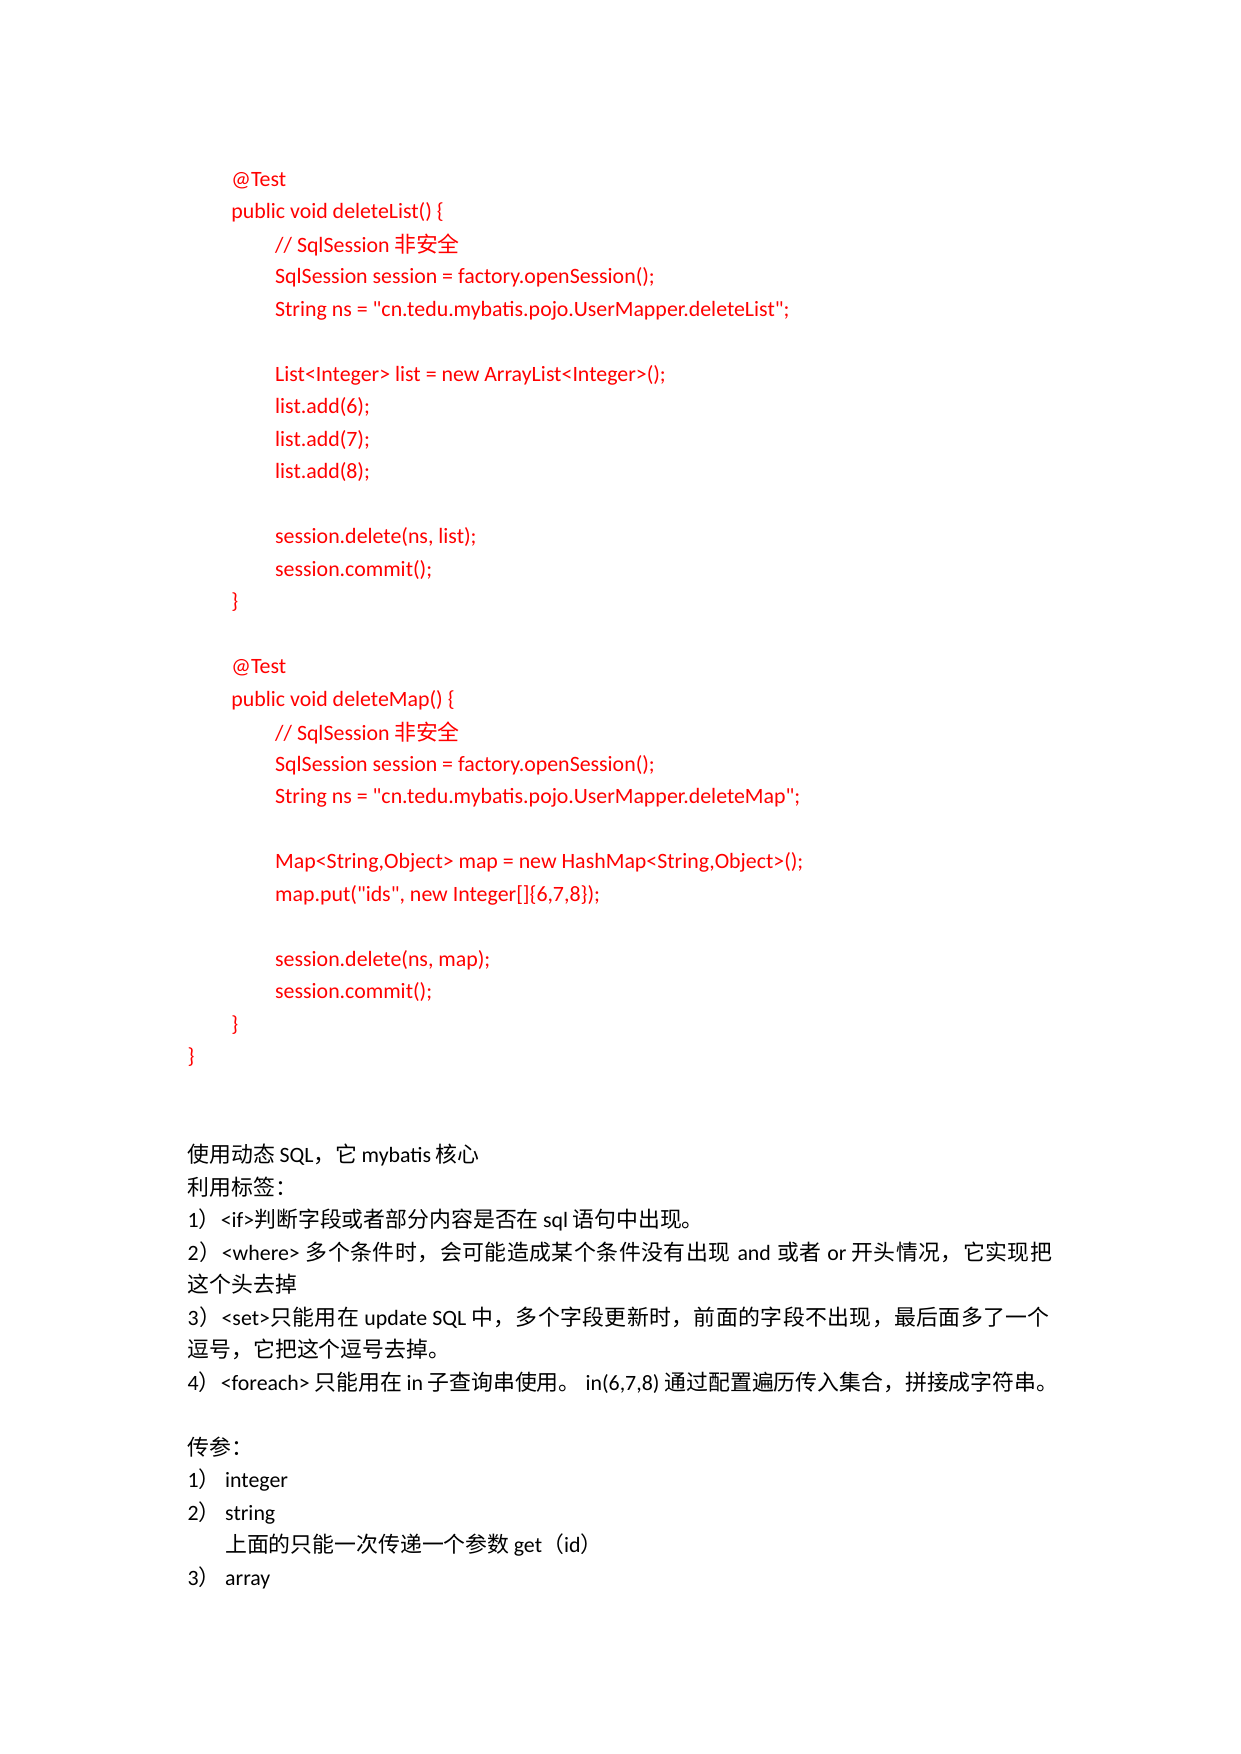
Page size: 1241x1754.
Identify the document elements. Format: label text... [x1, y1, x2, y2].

text 传参： [187, 1429, 1053, 1462]
list 上面的只能一次传递一个参数get（id） [225, 1527, 1053, 1559]
text map.put("ids", new Integer[]{6,7,8}); [187, 877, 1053, 909]
list array [187, 1559, 1053, 1592]
text // SqlSession非安全 [187, 227, 1053, 259]
text @Test [187, 162, 1053, 194]
text } [187, 1007, 1053, 1039]
text 使用动态SQL，它mybatis核心 [187, 1137, 1053, 1169]
text } [187, 1039, 1053, 1072]
text 2）<where> 多个条件时，会可能造成某个条件没有出现 and 或者 or开头情况，它实现把这个头去掉 [187, 1234, 1053, 1299]
text session.commit(); [187, 552, 1053, 584]
text SqlSession session = factory.openSession(); [187, 747, 1053, 779]
text List<Integer> list = new ArrayList<Integer>(); [187, 357, 1053, 389]
list integer [187, 1462, 1053, 1494]
text 3）<set>只能用在update SQL中，多个字段更新时，前面的字段不出现，最后面多了一个逗号，它把这个逗号去掉。 [187, 1299, 1053, 1364]
text list.add(7); [187, 422, 1053, 454]
list string [187, 1494, 1053, 1527]
text SqlSession session = factory.openSession(); [187, 259, 1053, 292]
text 4）<foreach> 只能用在in子查询串使用。 in(6,7,8) 通过配置遍历传入集合，拼接成字符串。 [187, 1364, 1053, 1397]
text String ns = "cn.tedu.mybatis.pojo.UserMapper.deleteMap"; [187, 779, 1053, 812]
text } [187, 584, 1053, 617]
text list.add(6); [187, 389, 1053, 422]
text // SqlSession非安全 [187, 714, 1053, 747]
text @Test [187, 649, 1053, 682]
text session.commit(); [187, 974, 1053, 1007]
text session.delete(ns, map); [187, 942, 1053, 974]
text public void deleteMap() { [187, 682, 1053, 714]
text String ns = "cn.tedu.mybatis.pojo.UserMapper.deleteList"; [187, 292, 1053, 324]
text Map<String,Object> map = new HashMap<String,Object>(); [187, 844, 1053, 877]
text session.delete(ns, list); [187, 519, 1053, 552]
text 利用标签： [187, 1169, 1053, 1202]
text list.add(8); [187, 454, 1053, 487]
text 1）<if>判断字段或者部分内容是否在sql语句中出现。 [187, 1202, 1053, 1234]
text public void deleteList() { [187, 194, 1053, 227]
